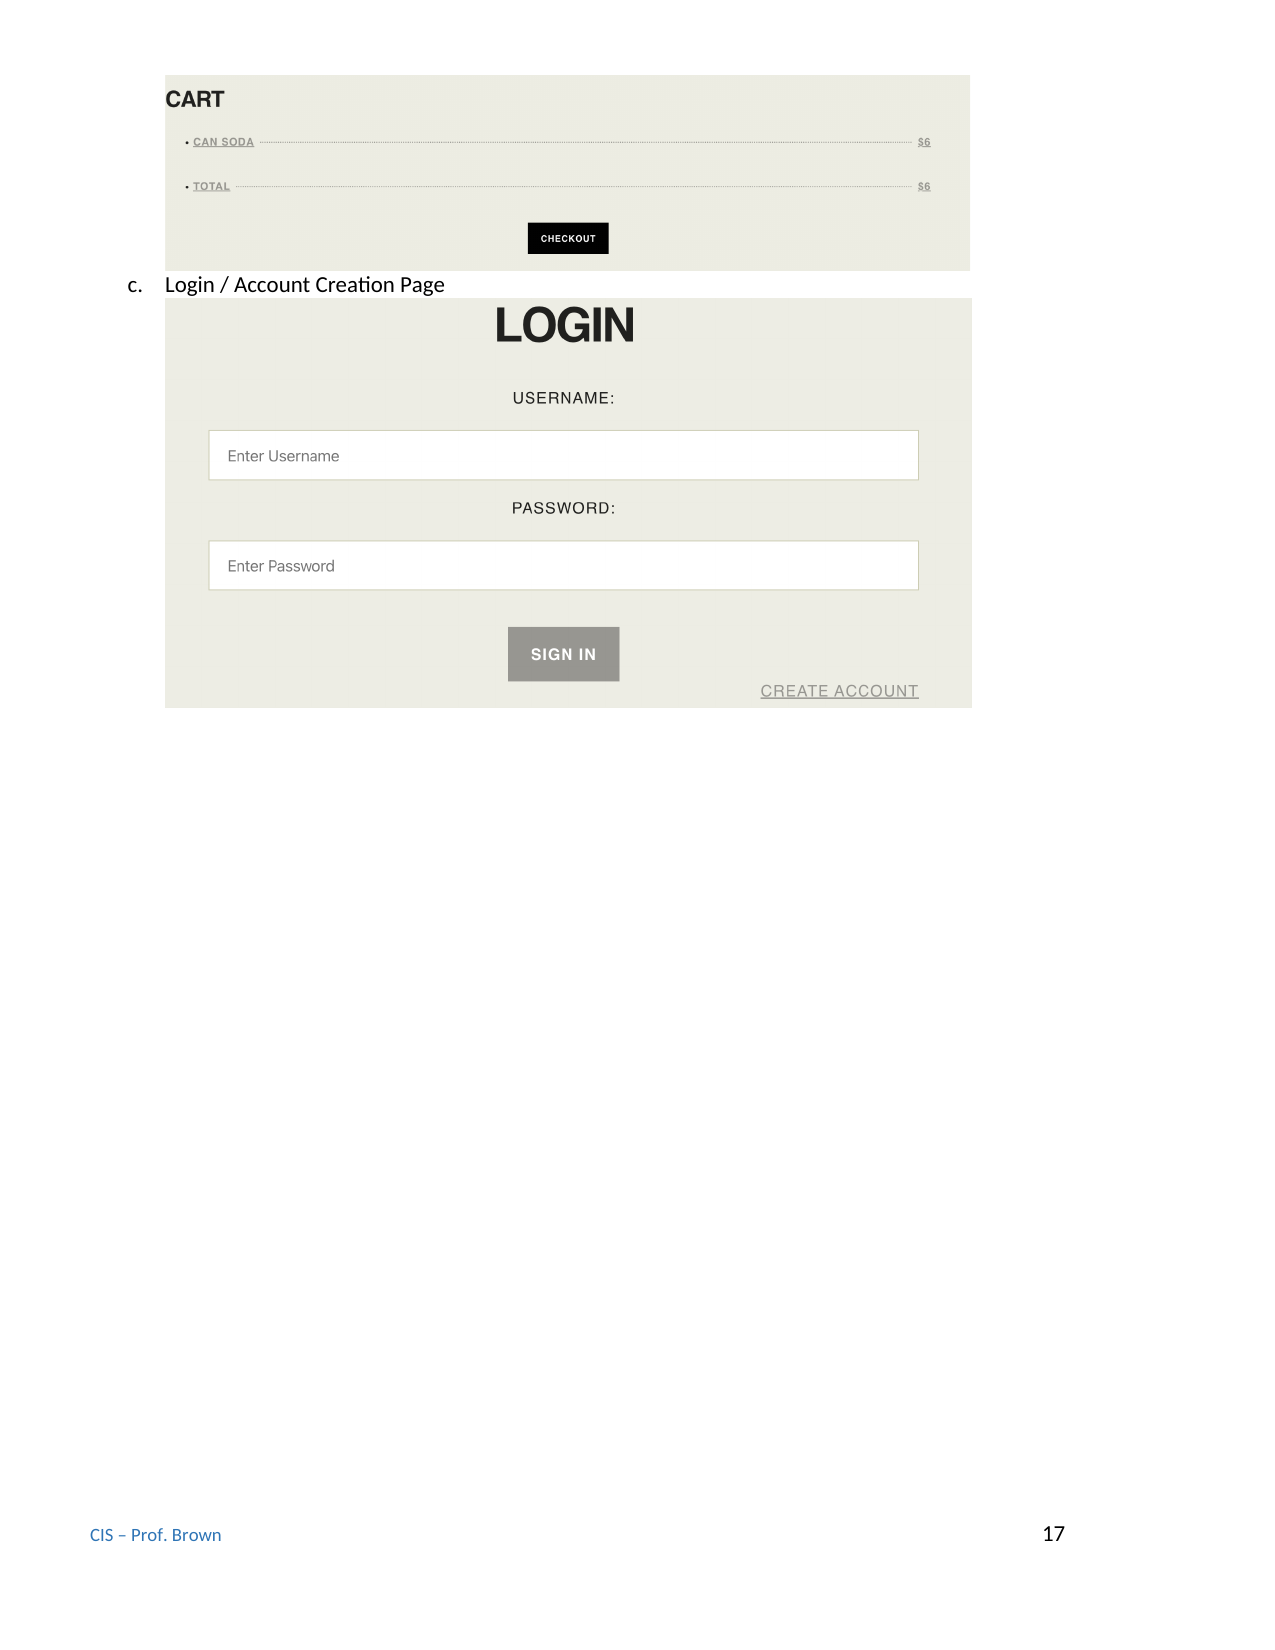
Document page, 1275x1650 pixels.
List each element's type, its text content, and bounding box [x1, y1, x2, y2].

picture [165, 75, 970, 271]
list Login / Account Creation Page [127, 271, 1191, 298]
picture [165, 298, 972, 708]
